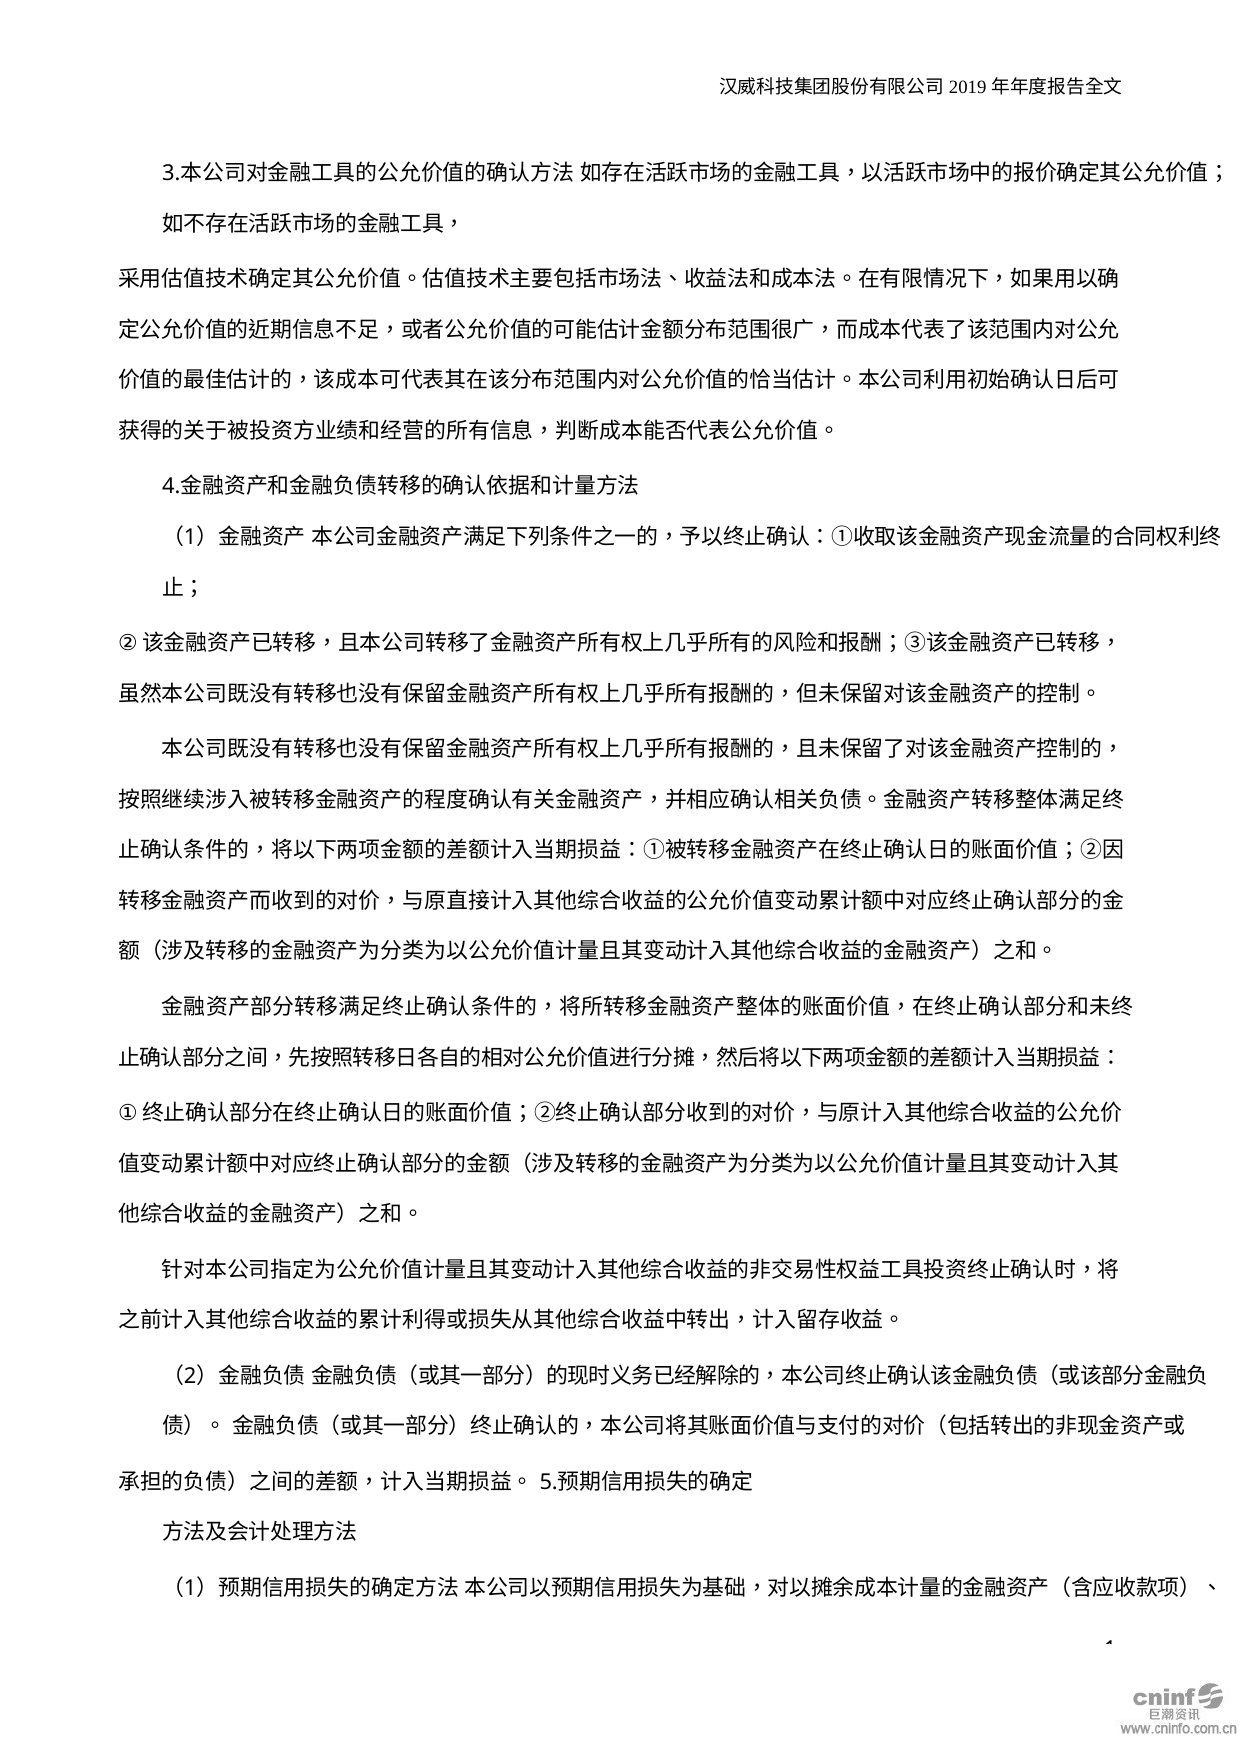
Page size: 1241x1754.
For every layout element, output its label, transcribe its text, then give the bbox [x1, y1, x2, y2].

text （1）金融资产 本公司金融资产满足下列条件之一的，予以终止确认：①收取该金融资产现金流量的合同权利终止； [162, 521, 1240, 602]
text 金融资产部分转移满足终止确认条件的，将所转移金融资产整体的账面价值，在终止确认部分和未终 止确认部分之间，先按照转移日各自的相对公允价值进行分摊，然后将以下两项金额的差额计入当期损益： [118, 991, 1134, 1071]
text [162, 1572, 1240, 1602]
picture [1115, 1680, 1240, 1737]
text 承担的负债）之间的差额，计入当期损益。 5.预期信用损失的确定方法及会计处理方法 [118, 1466, 757, 1546]
text ①终止确认部分在终止确认日的账面价值；②终止确认部分收到的对价，与原计入其他综合收益的公允价 值变动累计额中对应终止确认部分的金额（涉及转移的金融资产为分类为以公允价值计量且其变动计入其 他综合收益的金融资产）之和。 [118, 1097, 1123, 1228]
text 采用估值技术确定其公允价值。估值技术主要包括市场法、收益法和成本法。在有限情况下，如果用以确 定公允价值的近期信息不足，或者公允价值的可能估计金额分布范围很广，而成本代表了该范围内对公允 价值的最佳估计的，该成本可代表其在该分布范围内对公允价值的恰当估计。本公司利用初始确认日后可 获得的关于被投资方业绩和经营的所有信息，判断成本能否代表公允价值。 [118, 263, 1123, 445]
text 针对本公司指定为公允价值计量且其变动计入其他综合收益的非交易性权益工具投资终止确认时，将 之前计入其他综合收益的累计利得或损失从其他综合收益中转出，计入留存收益。 [118, 1254, 1123, 1334]
text （2）金融负债 金融负债（或其一部分）的现时义务已经解除的，本公司终止确认该金融负债（或该部分金融负债）。 金融负债（或其一部分）终止确认的，本公司将其账面价值与支付的对价（包括转出的非现金资产或 [162, 1360, 1240, 1440]
text 3.本公司对金融工具的公允价值的确认方法 如存在活跃市场的金融工具，以活跃市场中的报价确定其公允价值；如不存在活跃市场的金融工具， [162, 157, 1240, 237]
text ②该金融资产已转移，且本公司转移了金融资产所有权上几乎所有的风险和报酬；③该金融资产已转移， 虽然本公司既没有转移也没有保留金融资产所有权上几乎所有报酬的，但未保留对该金融资产的控制。 [118, 627, 1125, 707]
text 4.金融资产和金融负债转移的确认依据和计量方法 [162, 470, 1240, 500]
text 本公司既没有转移也没有保留金融资产所有权上几乎所有报酬的，且未保留了对该金融资产控制的， 按照继续涉入被转移金融资产的程度确认有关金融资产，并相应确认相关负债。金融资产转移整体满足终 止确认条件的，将以下两项金额的差额计入当期损益：①被转移金融资产在终止确认日的账面价值；②因 转移金融资产而收到的对价，与原直接计入其他综合收益的公允价值变动累计额中对应终止确认部分的金 额（涉及转移的金融资产为分类为以公允价值计量且其变动计入其他综合收益的金融资产）之和。 [118, 733, 1125, 965]
